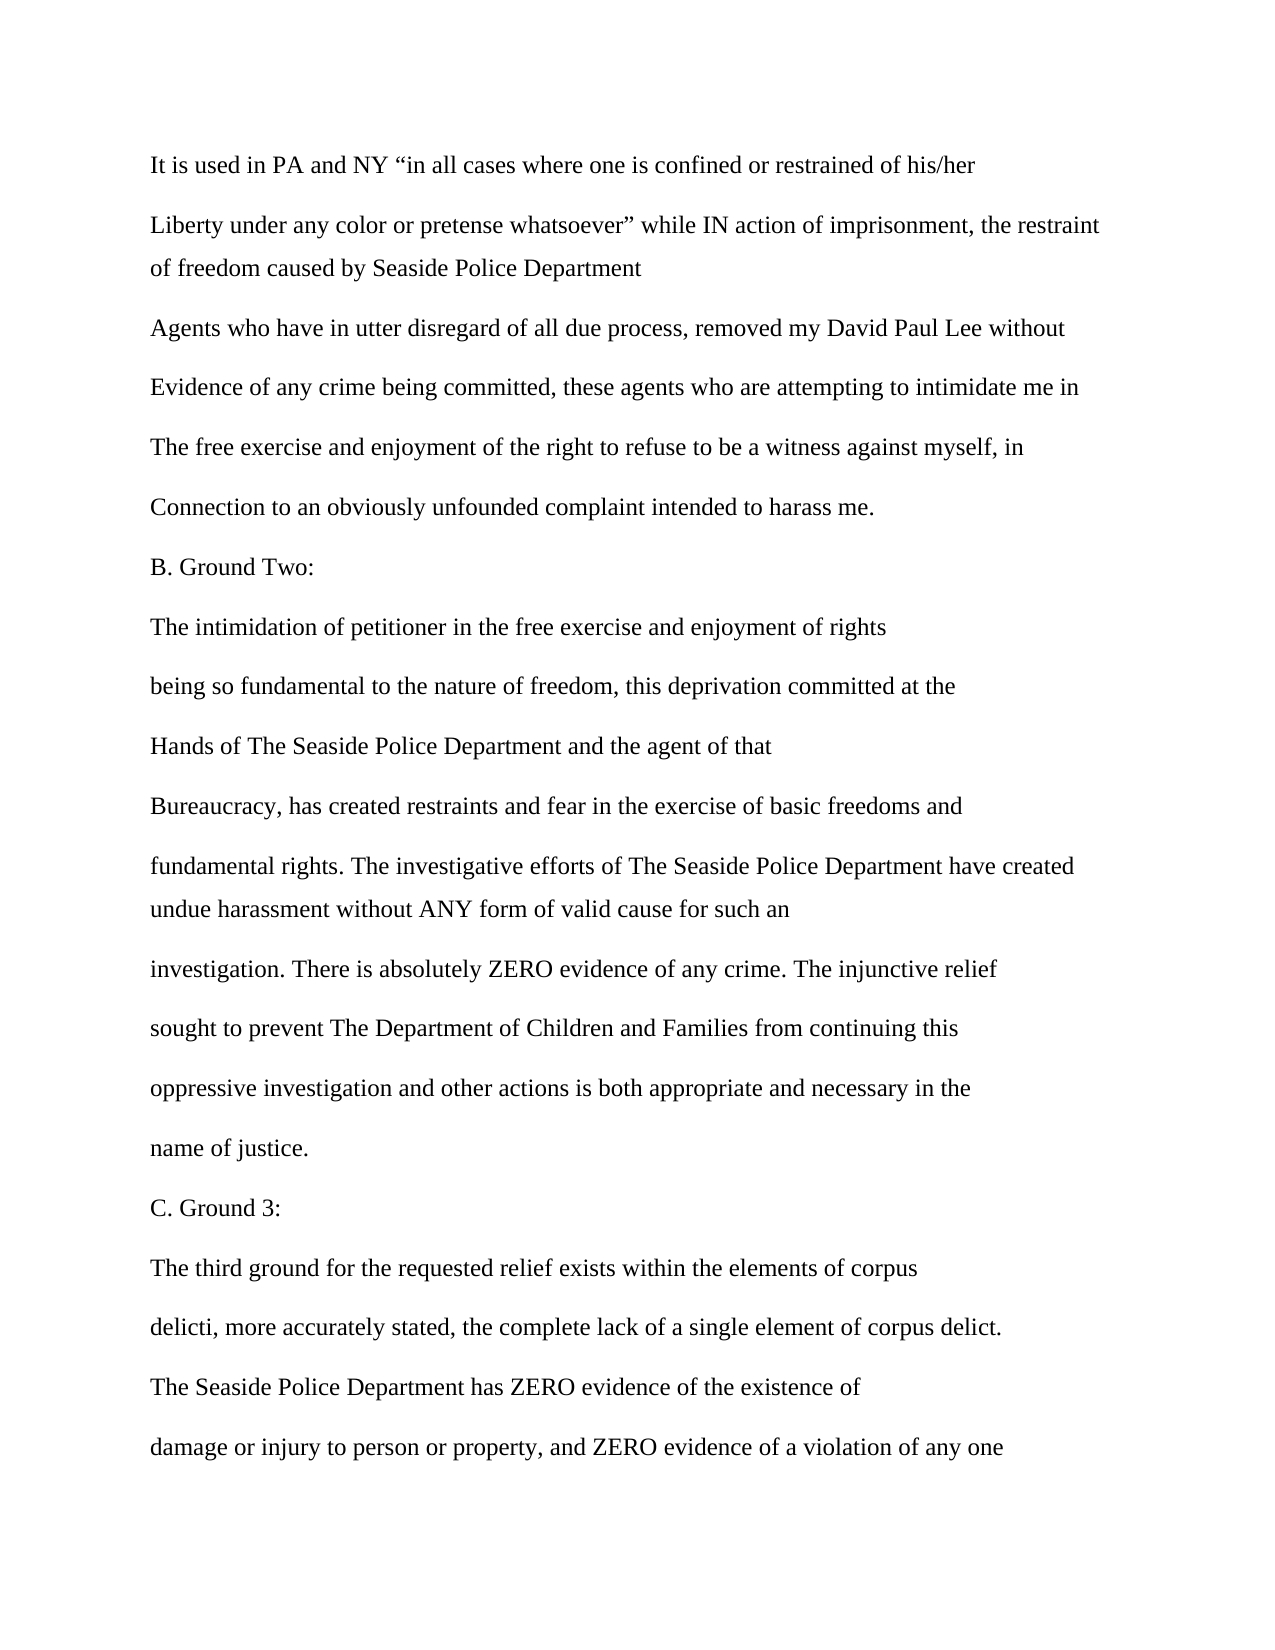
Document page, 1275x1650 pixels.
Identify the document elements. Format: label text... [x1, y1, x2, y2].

text fundamental rights. The investigative efforts of The Seaside Police Department have created undue harassment without ANY form of valid cause for such an [150, 851, 1125, 923]
text investigation. There is absolutely ZERO evidence of any crime. The injunctive relief [150, 954, 1125, 982]
text delicti, more accurately stated, the complete lack of a single element of corpus delict. [150, 1312, 1125, 1341]
text Connection to an obviously unfounded complaint intended to harass me. [150, 492, 1125, 521]
text sought to prevent The Department of Children and Families from continuing this [150, 1013, 1125, 1042]
text being so fundamental to the nature of freedom, this deprivation committed at the [150, 671, 1125, 700]
text Hands of The Seaside Police Department and the agent of that [150, 731, 1125, 760]
text B. Ground Two: [150, 552, 1125, 581]
text Liberty under any color or pretense whatsoever” while IN action of imprisonment, the restraint of freedom caused by Seaside Police Department [150, 210, 1125, 282]
text name of justice. [150, 1133, 1125, 1162]
text The free exercise and enjoyment of the right to refuse to be a witness against myself, in [150, 432, 1125, 461]
text Bureaucracy, has created restraints and fear in the exercise of basic freedoms and [150, 791, 1125, 820]
text Agents who have in utter disregard of all due process, removed my David Paul Lee without [150, 313, 1125, 341]
text The intimidation of petitioner in the free exercise and enjoyment of rights [150, 612, 1125, 640]
text Evidence of any crime being committed, these agents who are attempting to intimidate me in [150, 372, 1125, 401]
text It is used in PA and NY “in all cases where one is confined or restrained of his/her [150, 150, 1125, 179]
text damage or injury to person or property, and ZERO evidence of a violation of any one [150, 1432, 1125, 1461]
text C. Ground 3: [150, 1193, 1125, 1222]
text The third ground for the requested relief exists within the elements of corpus [150, 1253, 1125, 1281]
text The Seaside Police Department has ZERO evidence of the existence of [150, 1372, 1125, 1401]
text oppressive investigation and other actions is both appropriate and necessary in the [150, 1073, 1125, 1102]
